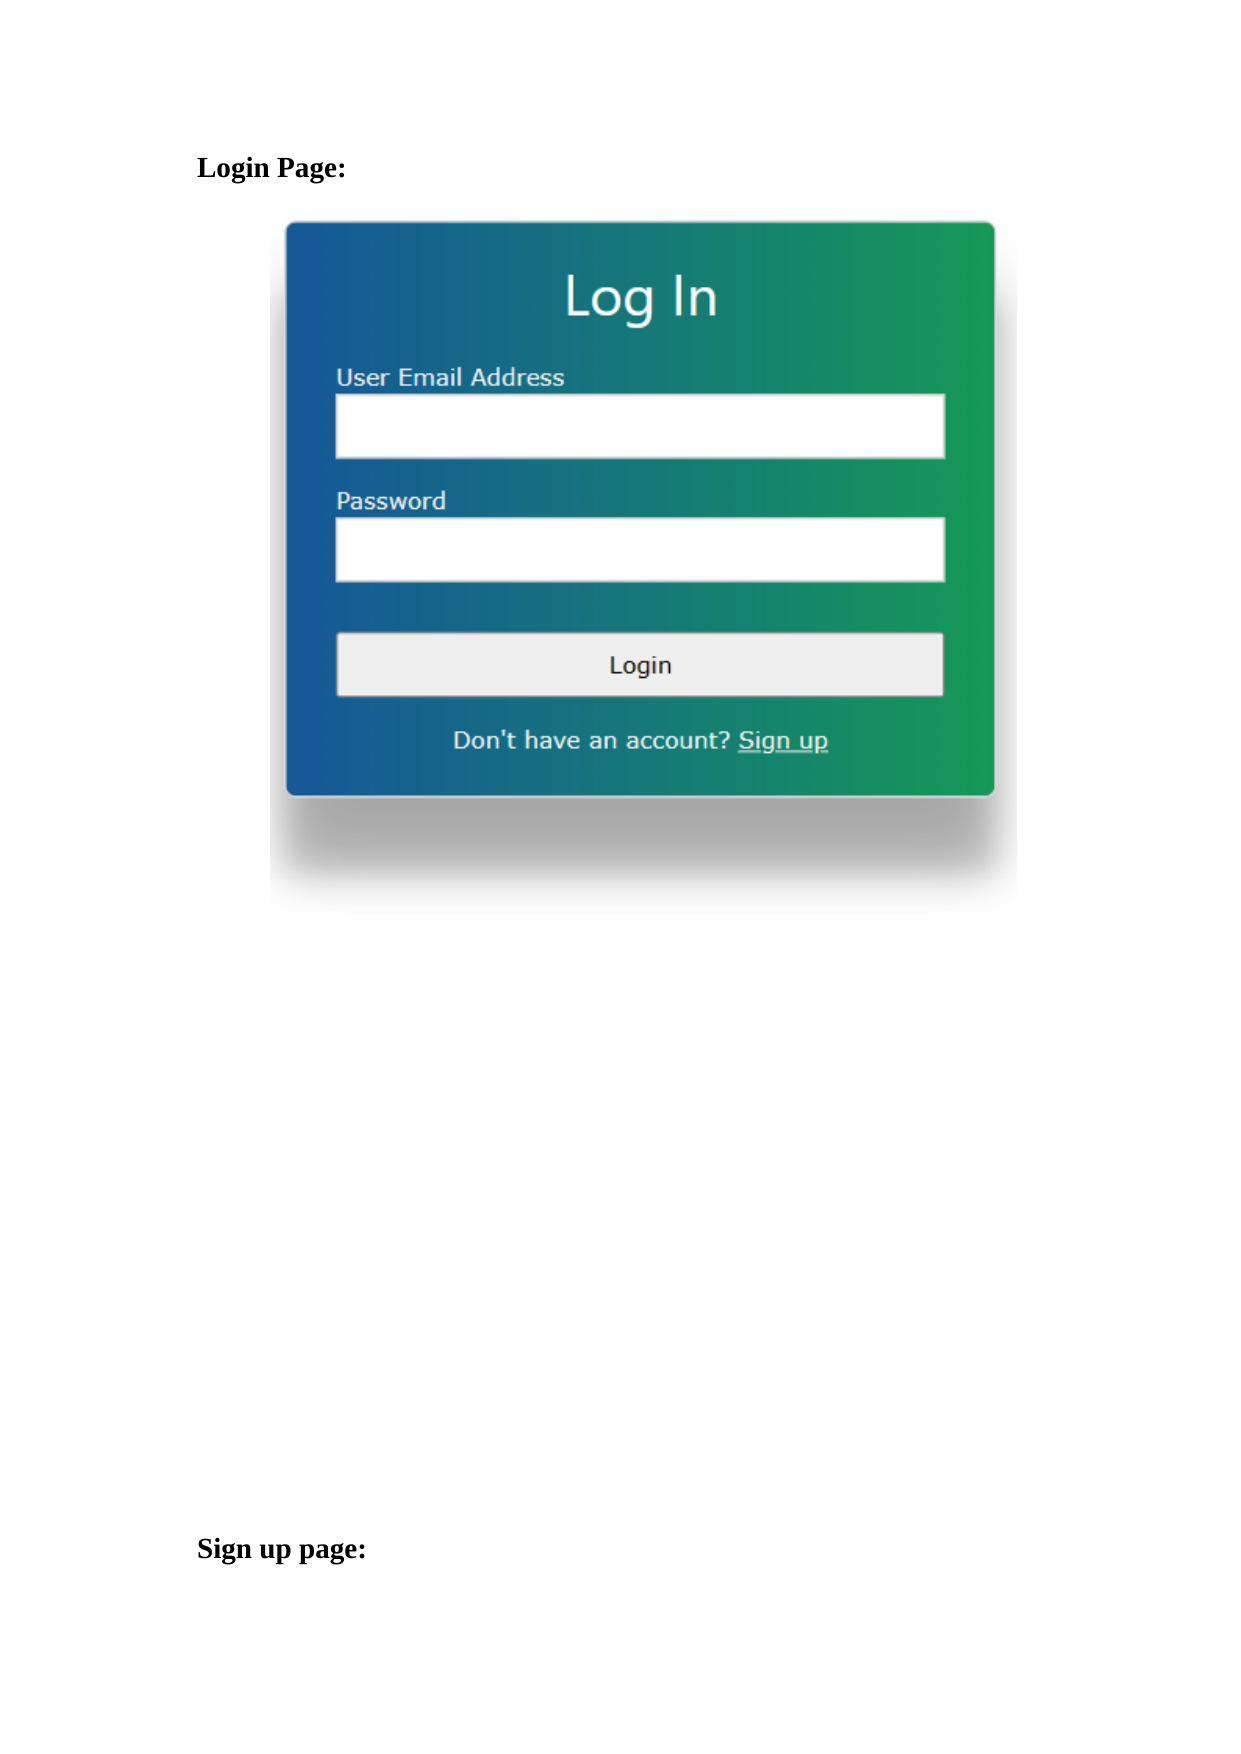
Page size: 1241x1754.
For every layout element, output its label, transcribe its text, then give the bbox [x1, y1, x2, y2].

picture [270, 200, 1018, 913]
text Login Page: [197, 150, 1090, 183]
text Sign up page: [197, 1531, 1090, 1564]
